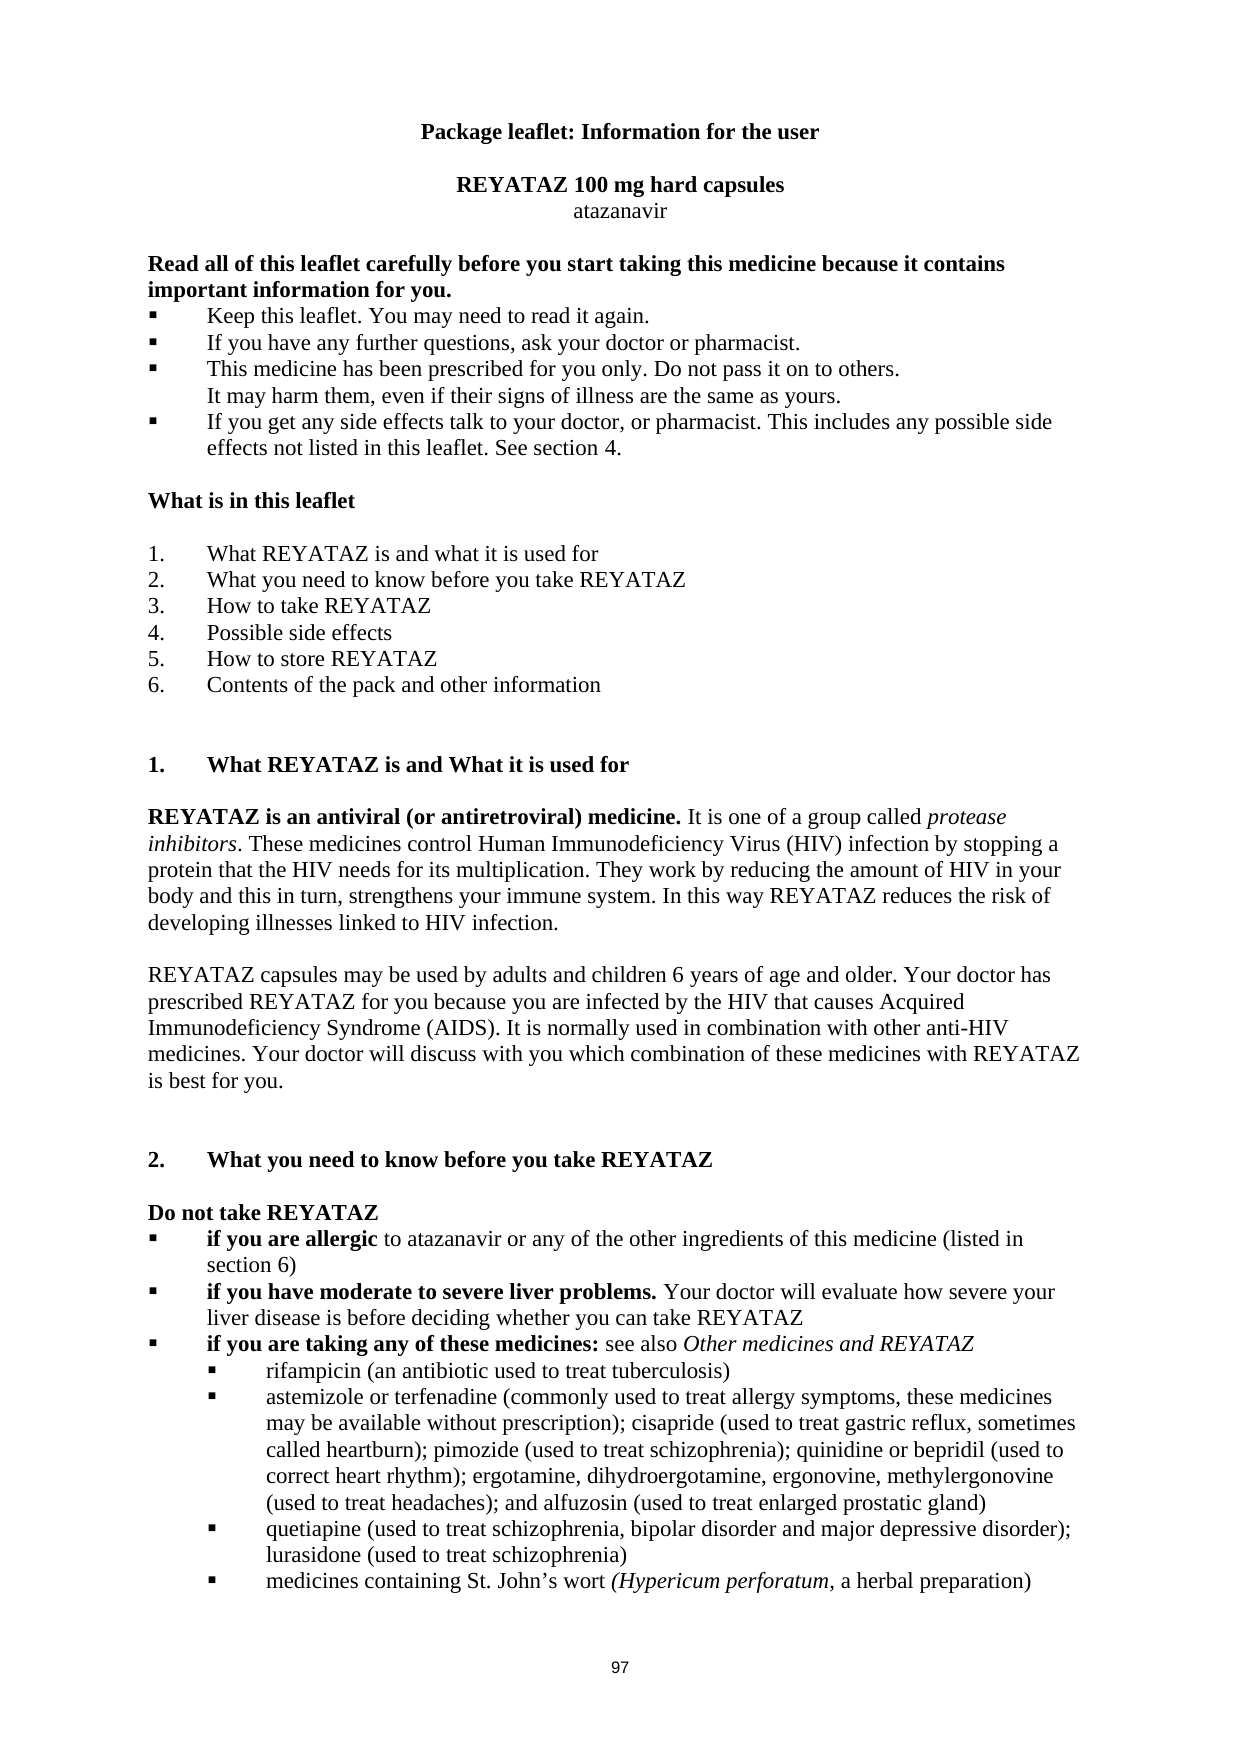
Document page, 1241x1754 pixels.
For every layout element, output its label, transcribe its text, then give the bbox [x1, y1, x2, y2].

text 4. Possible side effects [148, 619, 1093, 645]
text quetiapine (used to treat schizophrenia, bipolar disorder and major depressive disorder); lurasidone (used to treat schizophrenia) [207, 1515, 1093, 1568]
text If you get any side effects talk to your doctor, or pharmacist. This includes any possible side effects not listed in this leaflet. See section 4. [148, 408, 1093, 461]
list rifampicin (an antibiotic used to treat tuberculosis) [207, 1357, 1093, 1383]
subtitle Do not take REYATAZ [148, 1199, 1093, 1225]
list astemizole or terfenadine (commonly used to treat allergy symptoms, these medicines may be available without prescription); cisapride (used to treat gastric reflux, sometimes called heartburn); pimozide (used to treat schizophrenia); quinidine or bepridil (used to correct heart rhythm); ergotamine, dihydroergotamine, ergonovine, methylergonovine (used to treat headaches); and alfuzosin (used to treat enlarged prostatic gland) [207, 1383, 1093, 1515]
text if you are allergic to atazanavir or any of the other ingredients of this medicine (listed in section 6) [148, 1225, 1093, 1278]
text REYATAZ capsules may be used by adults and children 6 years of age and older. Your doctor has prescribed REYATAZ for you because you are infected by the HIV that causes Acquired Immunodeficiency Syndrome (AIDS). It is normally used in combination with other anti-HIV medicines. Your doctor will discuss with you which combination of these medicines with REYATAZ is best for you. [148, 961, 1093, 1093]
text if you have moderate to severe liver problems. Your doctor will evaluate how severe your liver disease is before deciding whether you can take REYATAZ [148, 1278, 1093, 1330]
text 6. Contents of the pack and other information [148, 672, 1093, 698]
text 1. What REYATAZ is and what it is used for [148, 540, 1093, 566]
subtitle 2. What you need to know before you take REYATAZ [148, 1146, 1093, 1172]
title Package leaflet: Information for the user [148, 118, 1093, 144]
subtitle 1. What REYATAZ is and What it is used for [148, 751, 1093, 777]
text REYATAZ is an antiviral (or antiretroviral) medicine. It is one of a group called protease inhibitors. These medicines control Human Immunodeficiency Virus (HIV) infection by stopping a protein that the HIV needs for its multiplication. They work by reducing the amount of HIV in your body and this in turn, strengthens your immune system. In this way REYATAZ reduces the risk of developing illnesses linked to HIV infection. [148, 803, 1093, 935]
text atazanavir [148, 197, 1093, 223]
text If you have any further questions, ask your doctor or pharmacist. [148, 329, 1093, 355]
text 3. How to take REYATAZ [148, 592, 1093, 619]
list medicines containing St. John’s wort (Hypericum perforatum, a herbal preparation) [207, 1568, 1093, 1594]
text if you are taking any of these medicines: see also Other medicines and REYATAZ [148, 1330, 1093, 1357]
text Read all of this leaflet carefully before you start taking this medicine because it contains important information for you. [148, 250, 1093, 303]
text What is in this leaflet [148, 487, 1093, 513]
text This medicine has been prescribed for you only. Do not pass it on to others. It may harm them, even if their signs of illness are the same as yours. [148, 355, 1093, 408]
text REYATAZ 100 mg hard capsules [148, 171, 1093, 197]
text 2. What you need to know before you take REYATAZ [148, 566, 1093, 592]
text Keep this leaflet. You may need to read it again. [148, 303, 1093, 329]
text 5. How to store REYATAZ [148, 645, 1093, 672]
